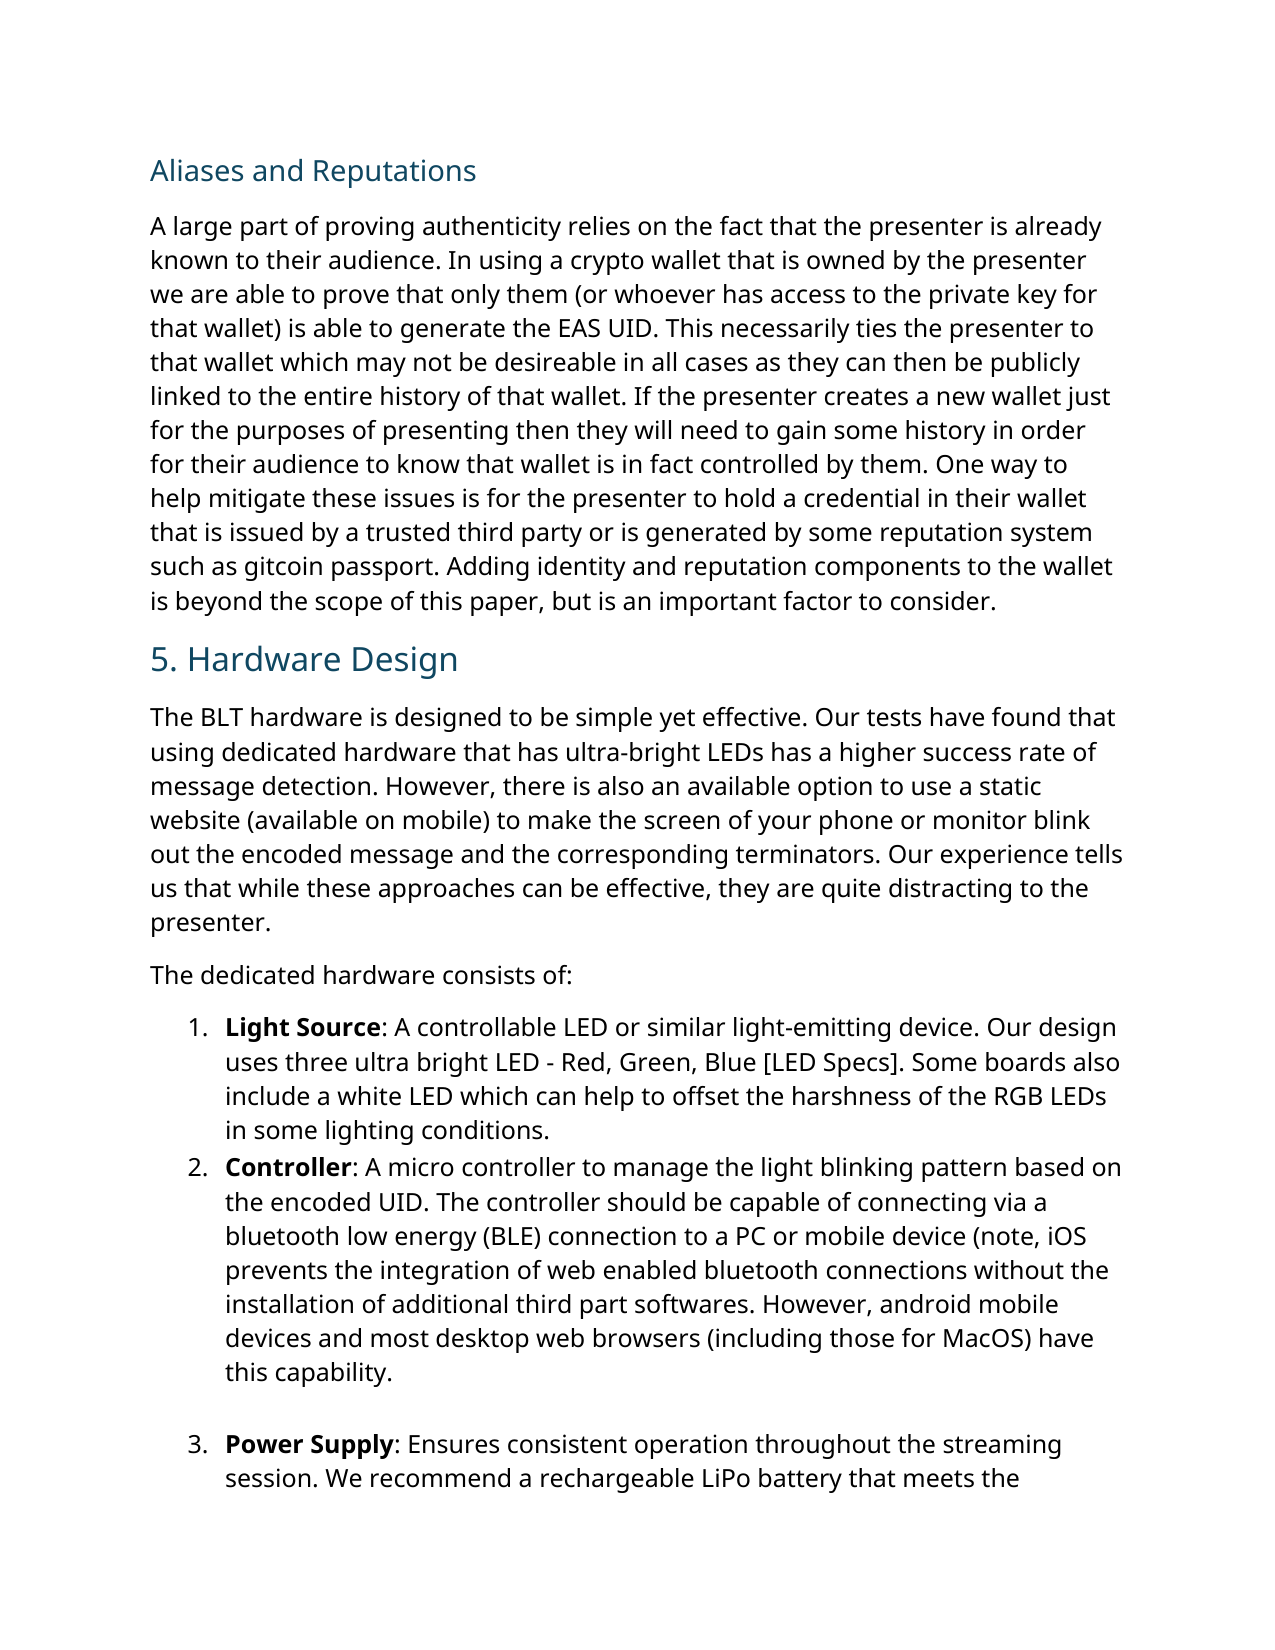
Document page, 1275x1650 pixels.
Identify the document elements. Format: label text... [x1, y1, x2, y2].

text The dedicated hardware consists of: [150, 957, 1125, 991]
list Controller: A micro controller to manage the light blinking pattern based on the encoded UID. The controller should be capable of connecting via a bluetooth low energy (BLE) connection to a PC or mobile device (note, iOS prevents the integration of web enabled bluetooth connections without the installation of additional third part softwares. However, android mobile devices and most desktop web browsers (including those for MacOS) have this capability. [187, 1150, 1125, 1423]
text A large part of proving authenticity relies on the fact that the presenter is already known to their audience. In using a crypto wallet that is owned by the presenter we are able to prove that only them (or whoever has access to the private key for that wallet) is able to generate the EAS UID. This necessarily ties the presenter to that wallet which may not be desireable in all cases as they can then be publicly linked to the entire history of that wallet. If the presenter creates a new wallet just for the purposes of presenting then they will need to gain some history in order for their audience to know that wallet is in fact controlled by them. One way to help mitigate these issues is for the presenter to hold a credential in their wallet that is issued by a trusted third party or is generated by some reputation system such as gitcoin passport. Adding identity and reputation components to the wallet is beyond the scope of this paper, but is an important factor to consider. [150, 208, 1125, 617]
text The BLT hardware is designed to be simple yet effective. Our tests have found that using dedicated hardware that has ultra-bright LEDs has a higher success rate of message detection. However, there is also an available option to use a static website (available on mobile) to make the screen of your phone or monitor blink out the encoded message and the corresponding terminators. Our experience tells us that while these approaches can be effective, they are quite distracting to the presenter. [150, 700, 1125, 938]
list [187, 1426, 1125, 1494]
list Light Source: A controllable LED or similar light-emitting device. Our design uses three ultra bright LED - Red, Green, Blue [LED Specs]. Some boards also include a white LED which can help to offset the harshness of the RGB LEDs in some lighting conditions. [187, 1010, 1125, 1146]
subtitle 5. Hardware Design [150, 636, 1125, 681]
subtitle Aliases and Reputations [150, 150, 1125, 190]
